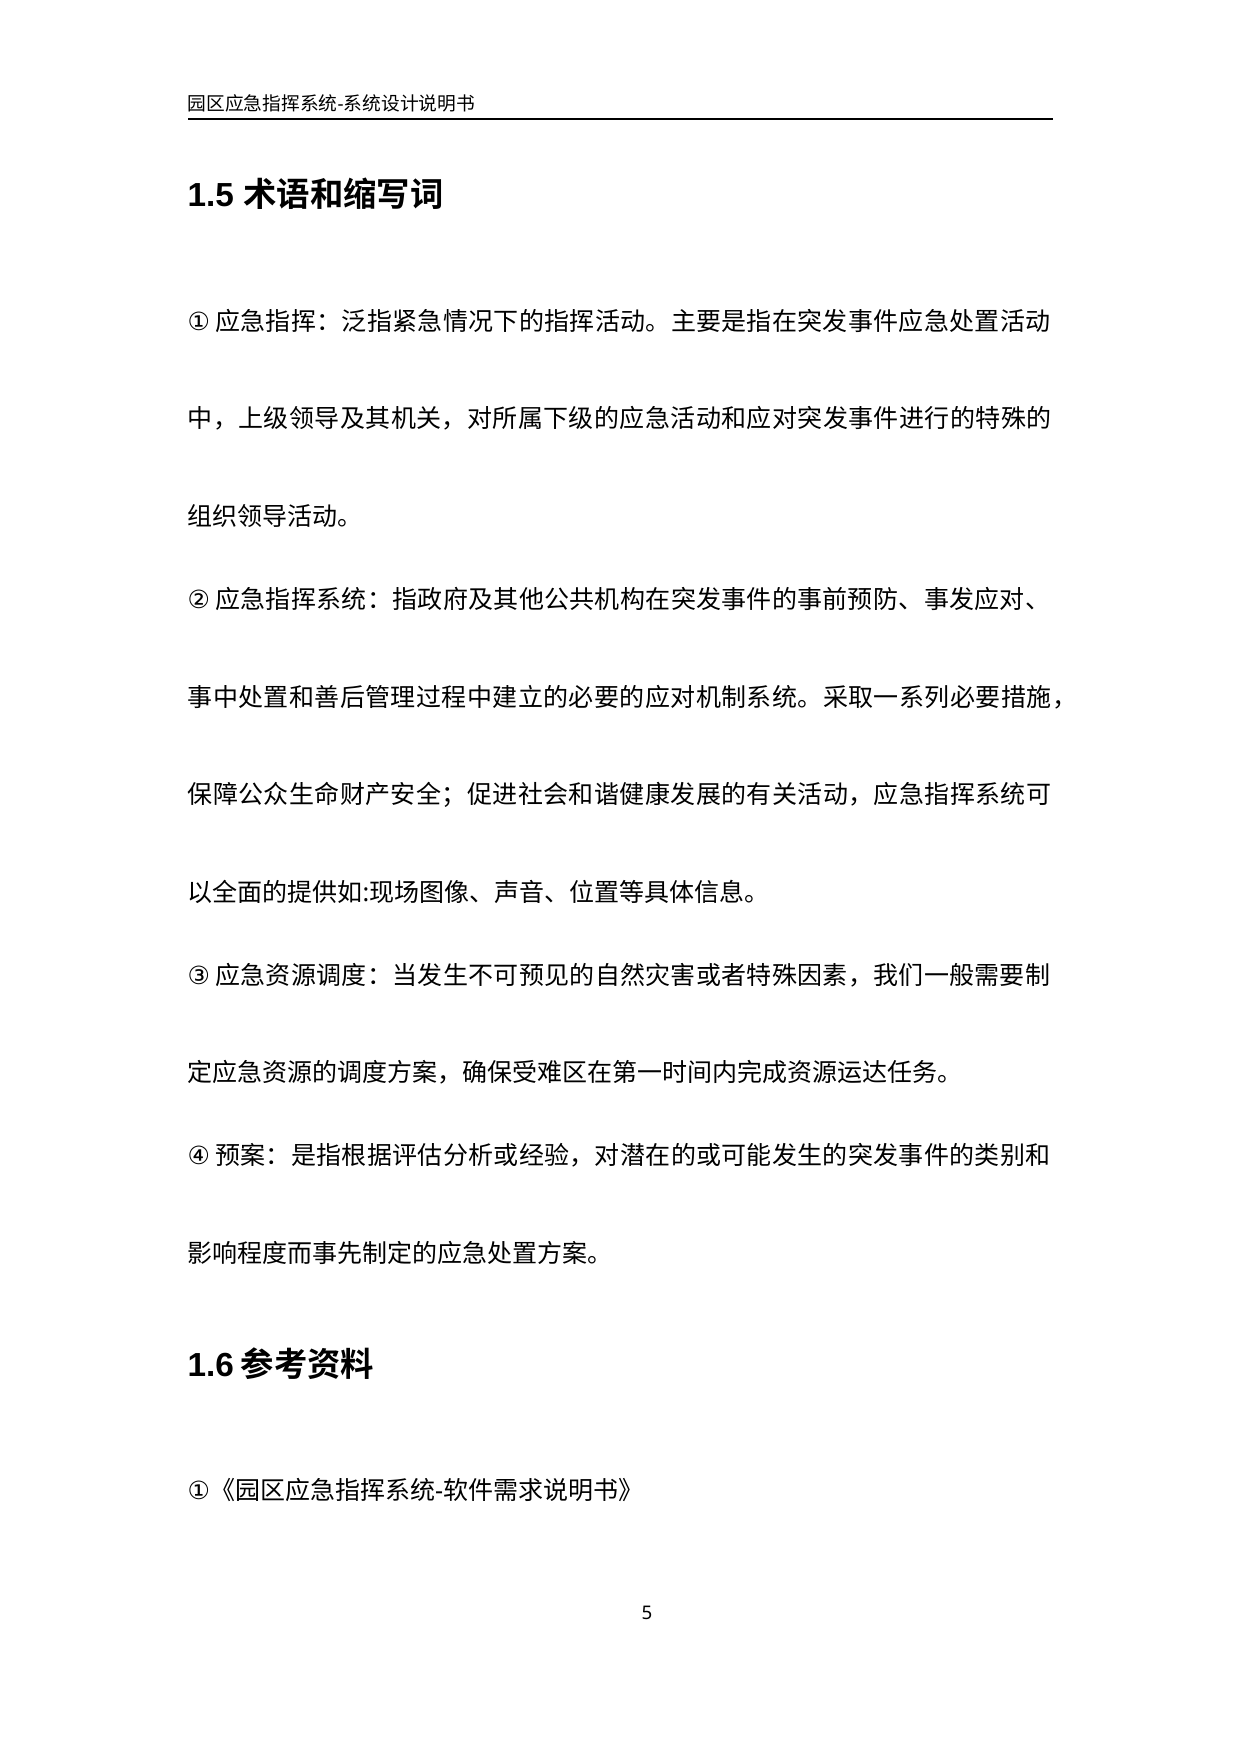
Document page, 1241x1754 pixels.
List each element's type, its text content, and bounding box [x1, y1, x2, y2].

subtitle 1.6参考资料 [187, 1329, 1053, 1394]
text ④预案：是指根据评估分析或经验，对潜在的或可能发生的突发事件的类别和影响程度而事先制定的应急处置方案。 [187, 1121, 1053, 1284]
text ③应急资源调度：当发生不可预见的自然灾害或者特殊因素，我们一般需要制定应急资源的调度方案，确保受难区在第一时间内完成资源运达任务。 [187, 941, 1053, 1103]
text ①《园区应急指挥系统-软件需求说明书》 [187, 1456, 1053, 1521]
subtitle 1.5 术语和缩写词 [187, 160, 1053, 225]
text ①应急指挥：泛指紧急情况下的指挥活动。主要是指在突发事件应急处置活动中，上级领导及其机关，对所属下级的应急活动和应对突发事件进行的特殊的组织领导活动。 [187, 287, 1053, 547]
text ②应急指挥系统：指政府及其他公共机构在突发事件的事前预防、事发应对、事中处置和善后管理过程中建立的必要的应对机制系统。采取一系列必要措施，保障公众生命财产安全；促进社会和谐健康发展的有关活动，应急指挥系统可以全面的提供如:现场图像、声音、位置等具体信息。 [187, 565, 1053, 923]
